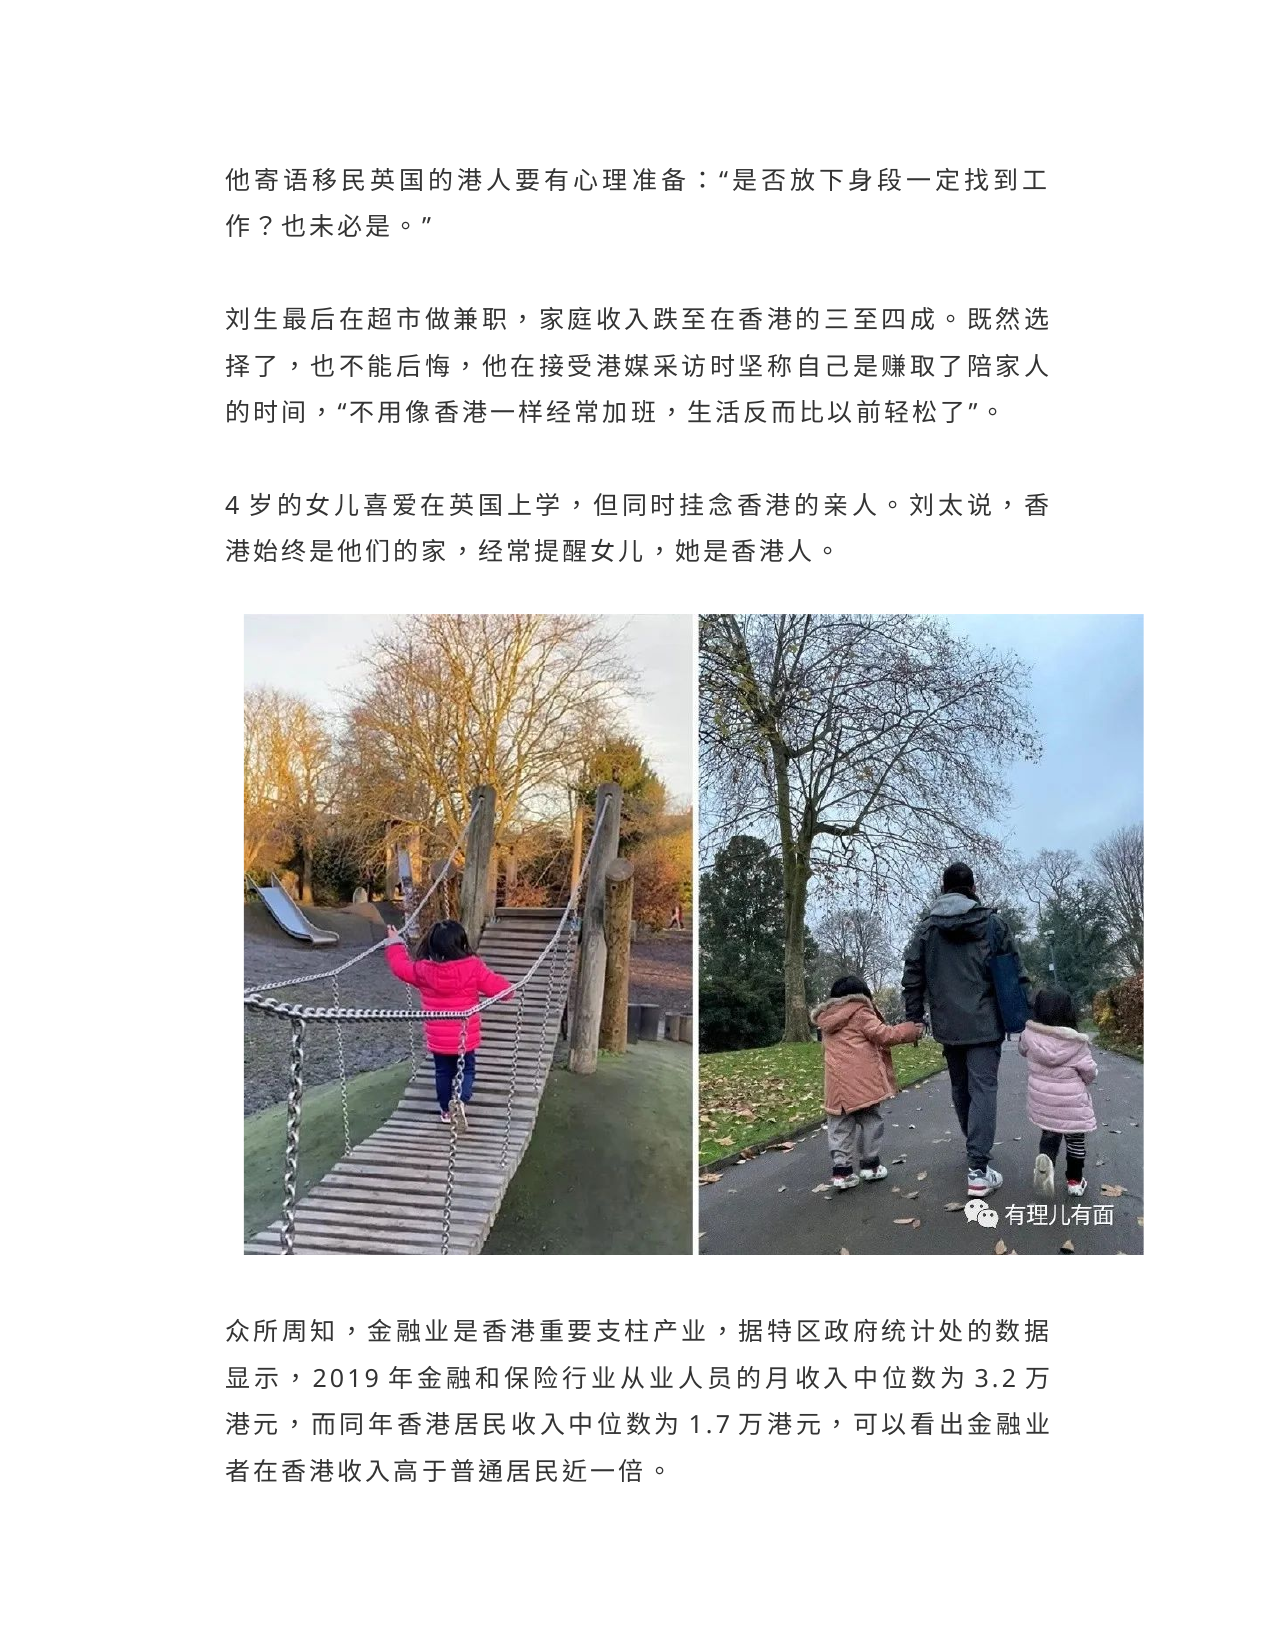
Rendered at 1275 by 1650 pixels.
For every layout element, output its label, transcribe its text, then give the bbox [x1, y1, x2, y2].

text 他寄语移民英国的港人要有心理准备：“是否放下身段一定找到工作？也未必是。” [225, 150, 1050, 243]
text 4岁的女儿喜爱在英国上学，但同时挂念香港的亲人。刘太说，香港始终是他们的家，经常提醒女儿，她是香港人。 [225, 475, 1050, 568]
text 众所周知，金融业是香港重要支柱产业，据特区政府统计处的数据显示，2019年金融和保险行业从业人员的月收入中位数为3.2万港元，而同年香港居民收入中位数为1.7万港元，可以看出金融业者在香港收入高于普通居民近一倍。 [225, 1301, 1050, 1487]
picture [243, 614, 1144, 1255]
text 刘生最后在超市做兼职，家庭收入跌至在香港的三至四成。既然选择了，也不能后悔，他在接受港媒采访时坚称自己是赚取了陪家人的时间，“不用像香港一样经常加班，生活反而比以前轻松了”。 [225, 289, 1050, 429]
